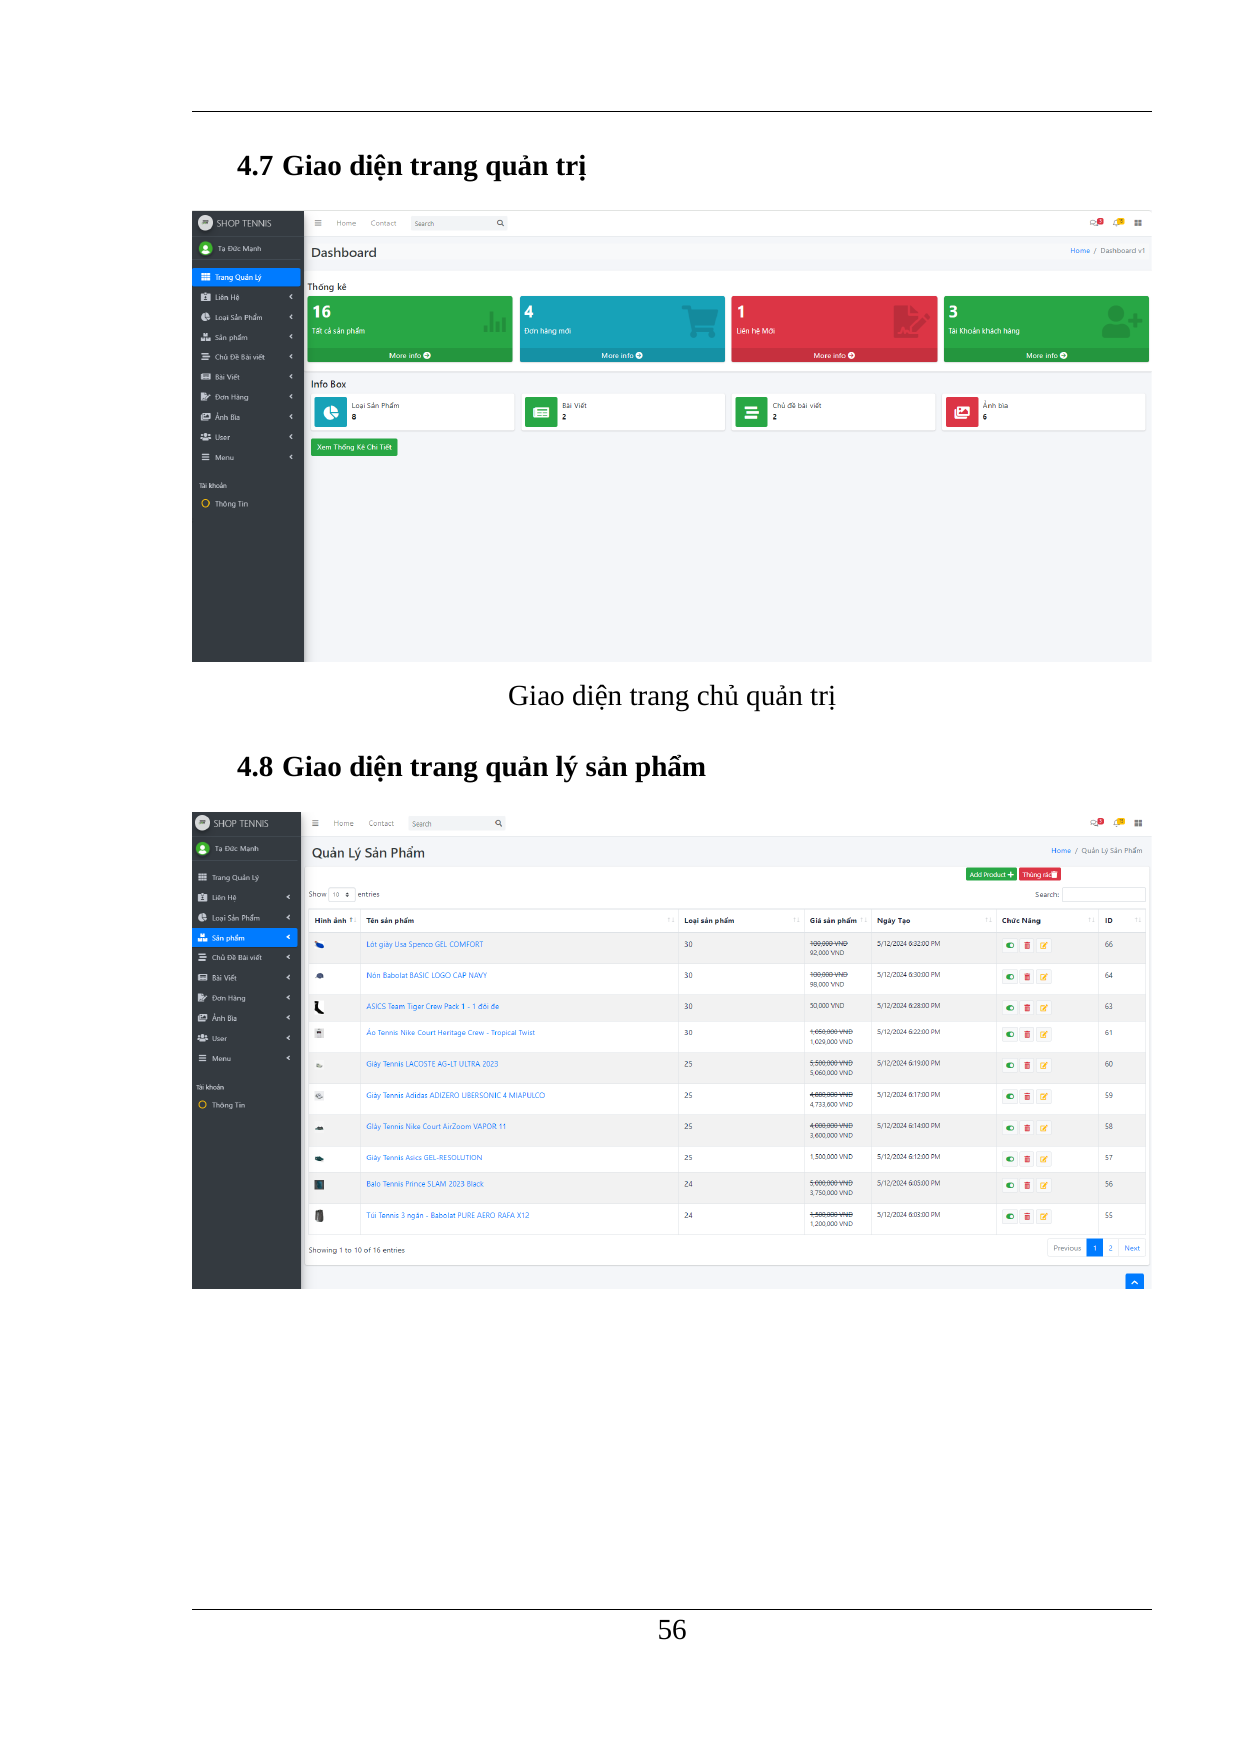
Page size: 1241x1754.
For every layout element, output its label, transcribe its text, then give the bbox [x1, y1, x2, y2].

text Giao diện trang chủ quản trị [192, 662, 1152, 712]
picture [192, 812, 1152, 1289]
subtitle Giao diện trang quản trị [237, 148, 1152, 181]
picture [192, 210, 1152, 662]
subtitle Giao diện trang quản lý sản phẩm [237, 749, 1152, 783]
